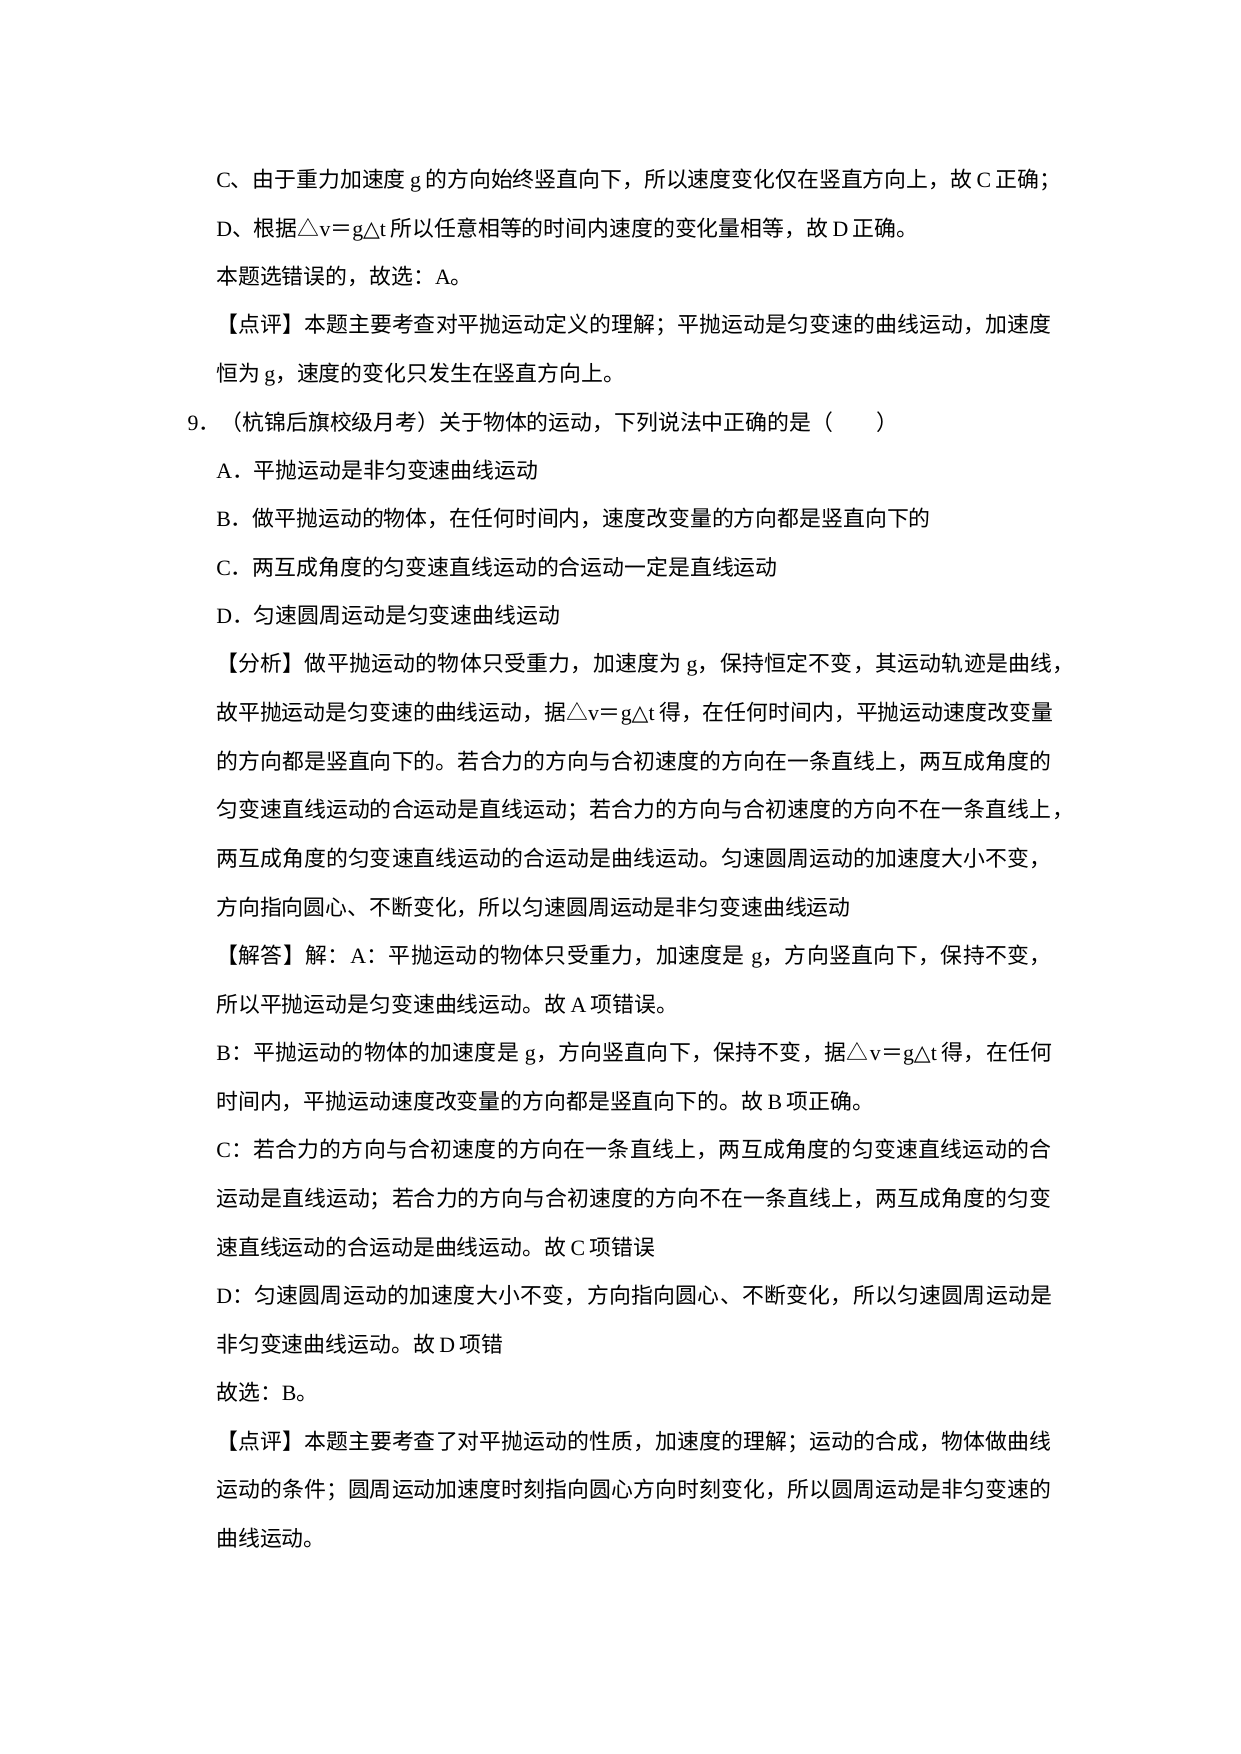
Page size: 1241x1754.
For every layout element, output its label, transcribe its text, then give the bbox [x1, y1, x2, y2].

text 【分析】做平抛运动的物体只受重力，加速度为g，保持恒定不变，其运动轨迹是曲线，故平抛运动是匀变速的曲线运动，据△v＝g△t得，在任何时间内，平抛运动速度改变量的方向都是竖直向下的。若合力的方向与合初速度的方向在一条直线上，两互成角度的匀变速直线运动的合运动是直线运动；若合力的方向与合初速度的方向不在一条直线上，两互成角度的匀变速直线运动的合运动是曲线运动。匀速圆周运动的加速度大小不变，方向指向圆心、不断变化，所以匀速圆周运动是非匀变速曲线运动 [216, 646, 1053, 922]
text 9．（杭锦后旗校级月考）关于物体的运动，下列说法中正确的是（ ） [187, 404, 1053, 437]
text C、由于重力加速度g的方向始终竖直向下，所以速度变化仅在竖直方向上，故C正确； [216, 162, 1053, 194]
text D．匀速圆周运动是匀变速曲线运动 [187, 597, 1053, 630]
text B．做平抛运动的物体，在任何时间内，速度改变量的方向都是竖直向下的 [187, 501, 1053, 533]
text 【解答】解：A：平抛运动的物体只受重力，加速度是g，方向竖直向下，保持不变，所以平抛运动是匀变速曲线运动。故A项错误。 [216, 938, 1053, 1019]
text B：平抛运动的物体的加速度是g，方向竖直向下，保持不变，据△v＝g△t得，在任何时间内，平抛运动速度改变量的方向都是竖直向下的。故B项正确。 [216, 1035, 1053, 1116]
text 故选：B。 [216, 1375, 1053, 1407]
text C：若合力的方向与合初速度的方向在一条直线上，两互成角度的匀变速直线运动的合运动是直线运动；若合力的方向与合初速度的方向不在一条直线上，两互成角度的匀变速直线运动的合运动是曲线运动。故C项错误 [216, 1132, 1053, 1262]
text D：匀速圆周运动的加速度大小不变，方向指向圆心、不断变化，所以匀速圆周运动是非匀变速曲线运动。故D项错 [216, 1278, 1053, 1359]
text 本题选错误的，故选：A。 [216, 259, 1053, 291]
text A．平抛运动是非匀变速曲线运动 [187, 452, 1053, 485]
text 【点评】本题主要考查了对平抛运动的性质，加速度的理解；运动的合成，物体做曲线运动的条件；圆周运动加速度时刻指向圆心方向时刻变化，所以圆周运动是非匀变速的曲线运动。 [216, 1423, 1053, 1553]
text D、根据△v＝g△t所以任意相等的时间内速度的变化量相等，故D正确。 [216, 210, 1053, 243]
text 【点评】本题主要考查对平抛运动定义的理解；平抛运动是匀变速的曲线运动，加速度恒为g，速度的变化只发生在竖直方向上。 [216, 307, 1053, 388]
text C．两互成角度的匀变速直线运动的合运动一定是直线运动 [187, 549, 1053, 582]
